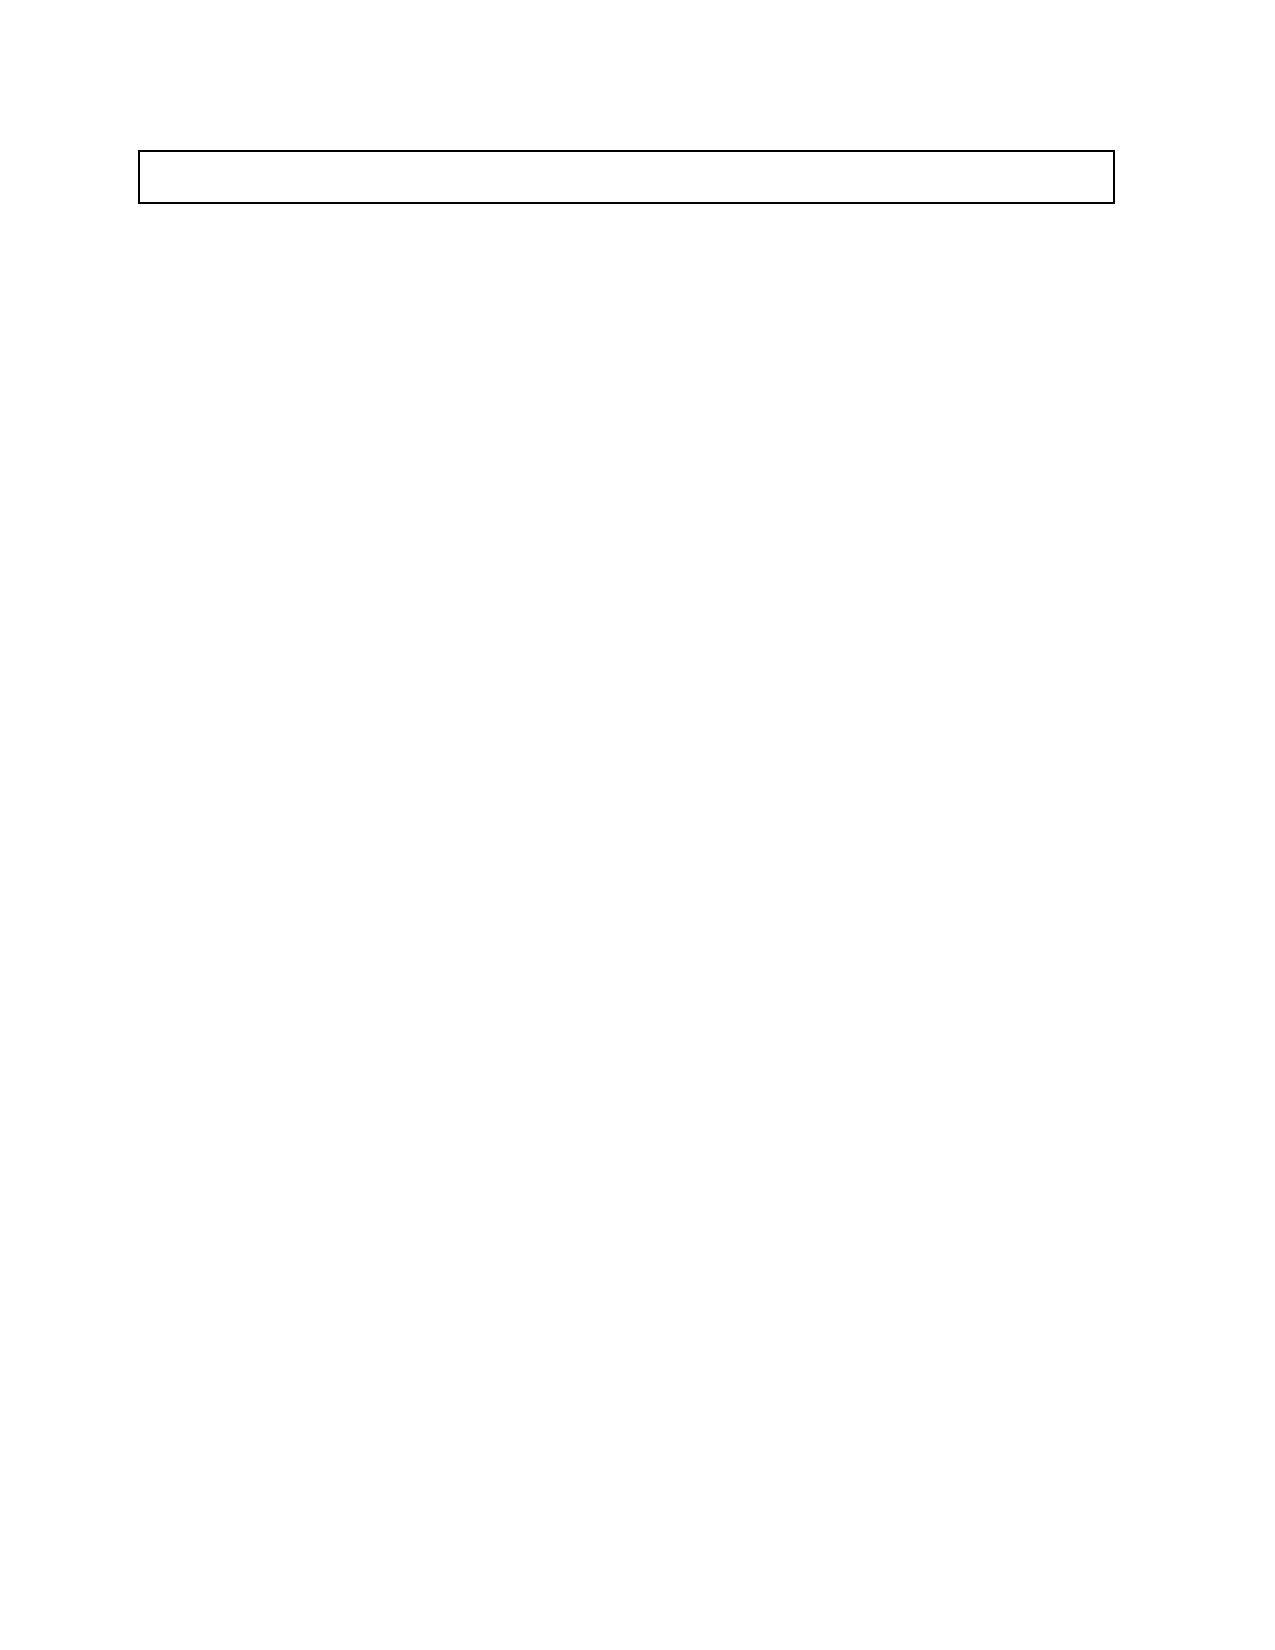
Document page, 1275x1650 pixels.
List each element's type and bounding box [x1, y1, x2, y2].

table_header [140, 152, 1113, 202]
